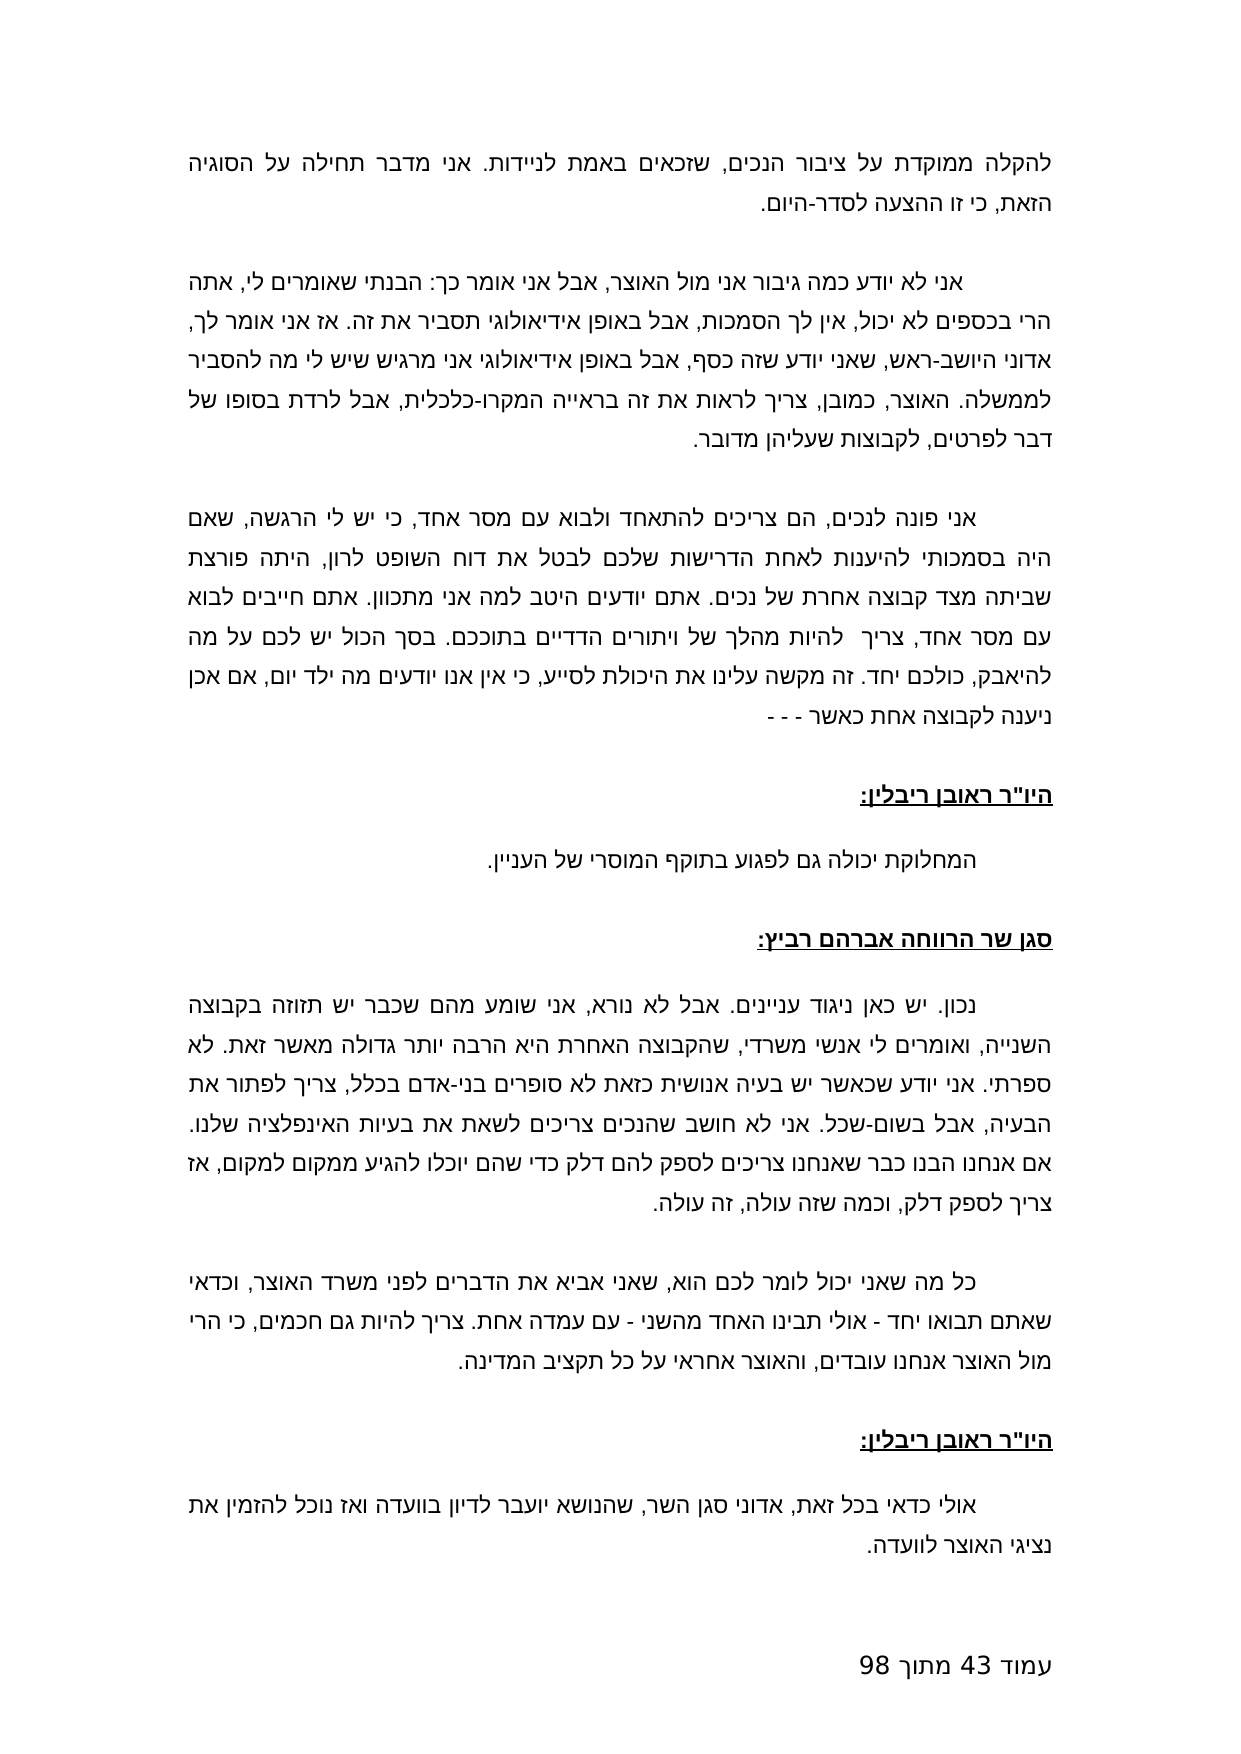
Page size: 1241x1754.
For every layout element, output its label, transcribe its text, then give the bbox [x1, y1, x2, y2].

text כל מה שאני יכול לומר לכם הוא, שאני אביא את הדברים לפני משרד האוצר, וכדאי שאתם תבואו יחד - אולי תבינו האחד מהשני - עם עמדה אחת. צריך להיות גם חכמים, כי הרי מול האוצר אנחנו עובדים, והאוצר אחראי על כל תקציב המדינה. [187, 1269, 1053, 1374]
text אני פונה לנכים, הם צריכים להתאחד ולבוא עם מסר אחד, כי יש לי הרגשה, שאם היה בסמכותי להיענות לאחת הדרישות שלכם לבטל את דוח השופט לרון, היתה פורצת שביתה מצד קבוצה אחרת של נכים. אתם יודעים היטב למה אני מתכוון. אתם חייבים לבוא עם מסר אחד, צריך להיות מהלך של ויתורים הדדיים בתוככם. בסך הכול יש לכם על מה להיאבק, כולכם יחד. זה מקשה עלינו את היכולת לסייע, כי אין אנו יודעים מה ילד יום, אם אכן ניענה לקבוצה אחת כאשר - - - [187, 505, 1053, 729]
text המחלוקת יכולה גם לפגוע בתוקף המוסרי של העניין. [187, 847, 1053, 874]
text אני לא יודע כמה גיבור אני מול האוצר, אבל אני אומר כך: הבנתי שאומרים לי, אתה הרי בכספים לא יכול, אין לך הסמכות, אבל באופן אידיאולוגי תסביר את זה. אז אני אומר לך, אדוני היושב-ראש, שאני יודע שזה כסף, אבל באופן אידיאולוגי אני מרגיש שיש לי מה להסביר לממשלה. האוצר, כמובן, צריך לראות את זה בראייה המקרו-כלכלית, אבל לרדת בסופו של דבר לפרטים, לקבוצות שעליהן מדובר. [187, 268, 1053, 453]
text אולי כדאי בכל זאת, אדוני סגן השר, שהנושא יועבר לדיון בוועדה ואז נוכל להזמין את נציגי האוצר לוועדה. [187, 1492, 1053, 1558]
text סגן שר הרווחה אברהם רביץ: [187, 926, 1053, 953]
text היו"ר ראובן ריבלין: [187, 782, 1053, 808]
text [187, 150, 1053, 216]
text היו"ר ראובן ריבלין: [187, 1427, 1053, 1453]
text נכון. יש כאן ניגוד עניינים. אבל לא נורא, אני שומע מהם שכבר יש תזוזה בקבוצה השנייה, ואומרים לי אנשי משרדי, שהקבוצה האחרת היא הרבה יותר גדולה מאשר זאת. לא ספרתי. אני יודע שכאשר יש בעיה אנושית כזאת לא סופרים בני-אדם בכלל, צריך לפתור את הבעיה, אבל בשום-שכל. אני לא חושב שהנכים צריכים לשאת את בעיות האינפלציה שלנו. אם אנחנו הבנו כבר שאנחנו צריכים לספק להם דלק כדי שהם יוכלו להגיע ממקום למקום, אז צריך לספק דלק, וכמה שזה עולה, זה עולה. [187, 992, 1053, 1216]
